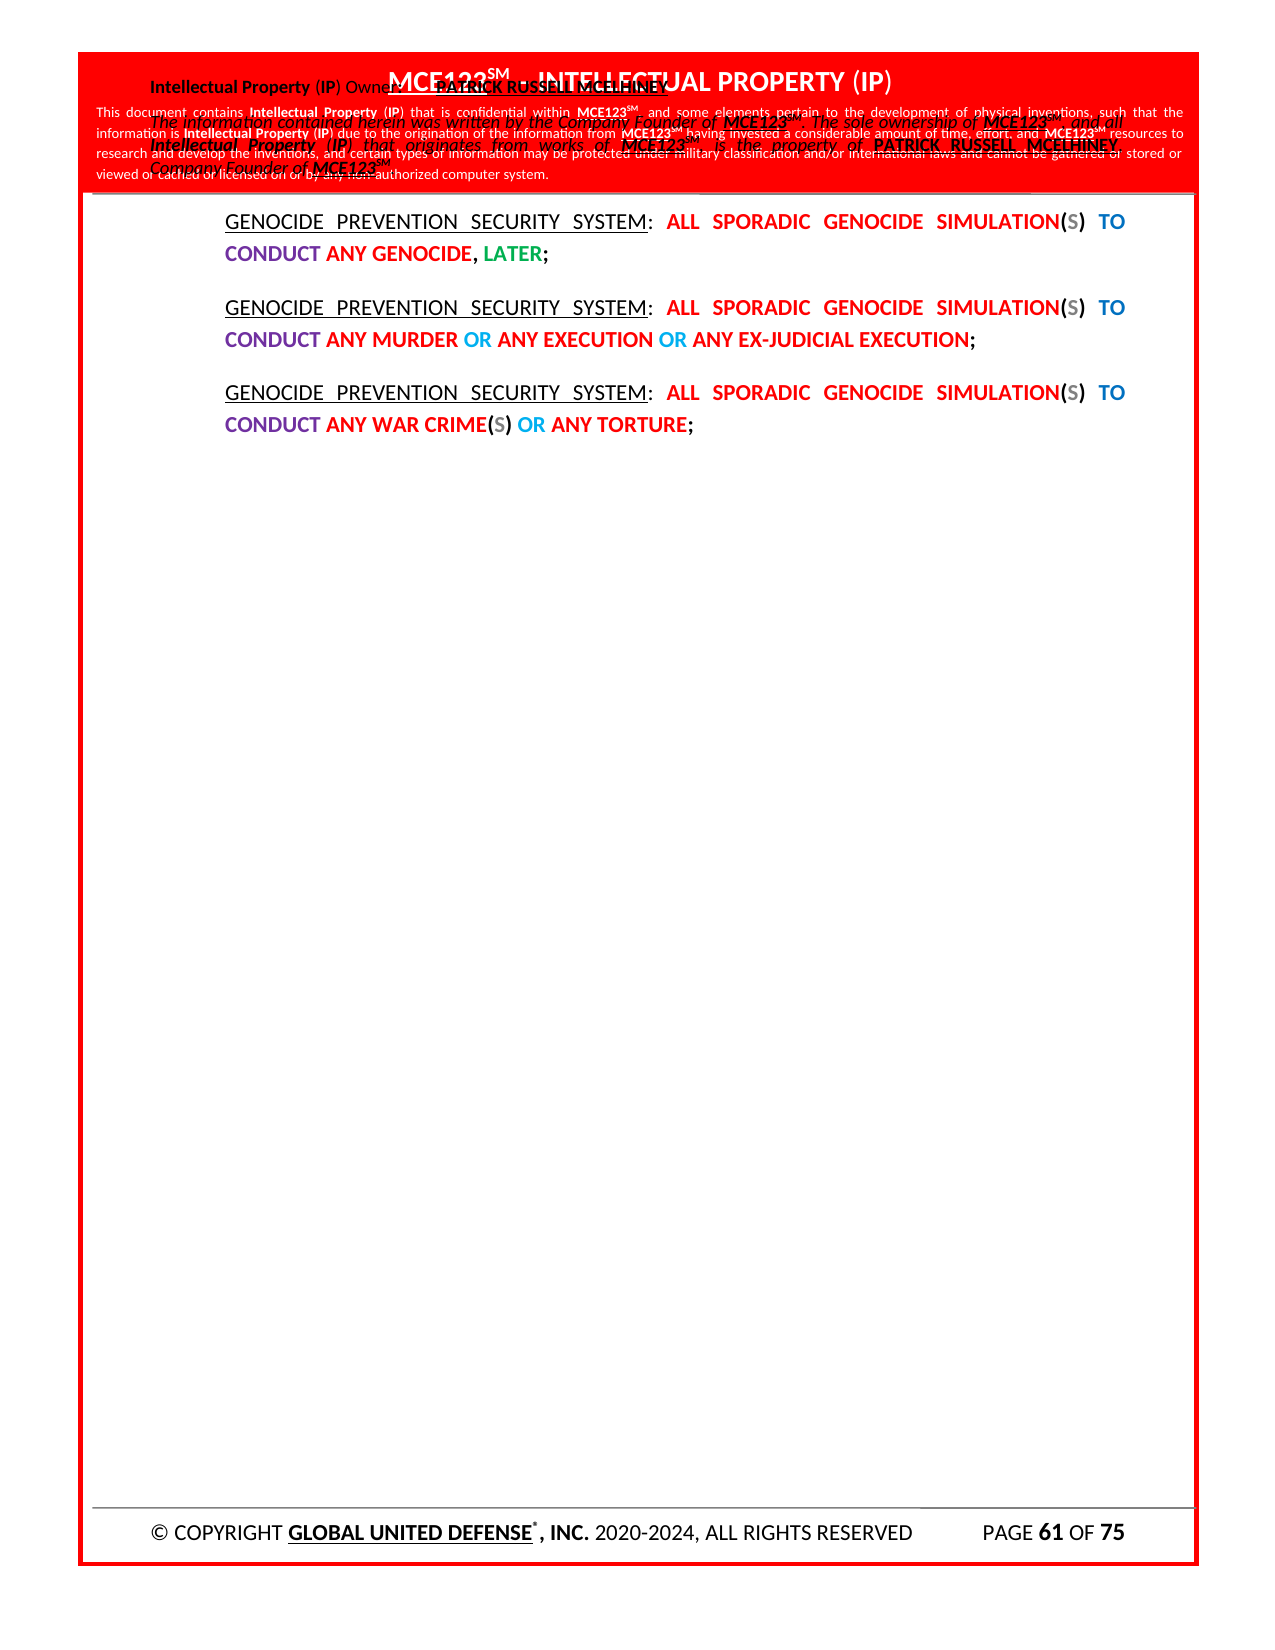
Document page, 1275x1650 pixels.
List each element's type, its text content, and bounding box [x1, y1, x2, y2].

text GENOCIDE PREVENTION SECURITY SYSTEM: ALL SPORADIC GENOCIDE SIMULATION(S) TO CONDUCT ANY MURDER OR ANY EXECUTION OR ANY EX-JUDICIAL EXECUTION; [225, 293, 1125, 353]
text GENOCIDE PREVENTION SECURITY SYSTEM: ALL SPORADIC GENOCIDE SIMULATION(S) TO CONDUCT ANY GENOCIDE, LATER; [225, 207, 1125, 268]
text GENOCIDE PREVENTION SECURITY SYSTEM: ALL SPORADIC GENOCIDE SIMULATION(S) TO CONDUCT ANY WAR CRIME(S) OR ANY TORTURE; [225, 378, 1125, 438]
